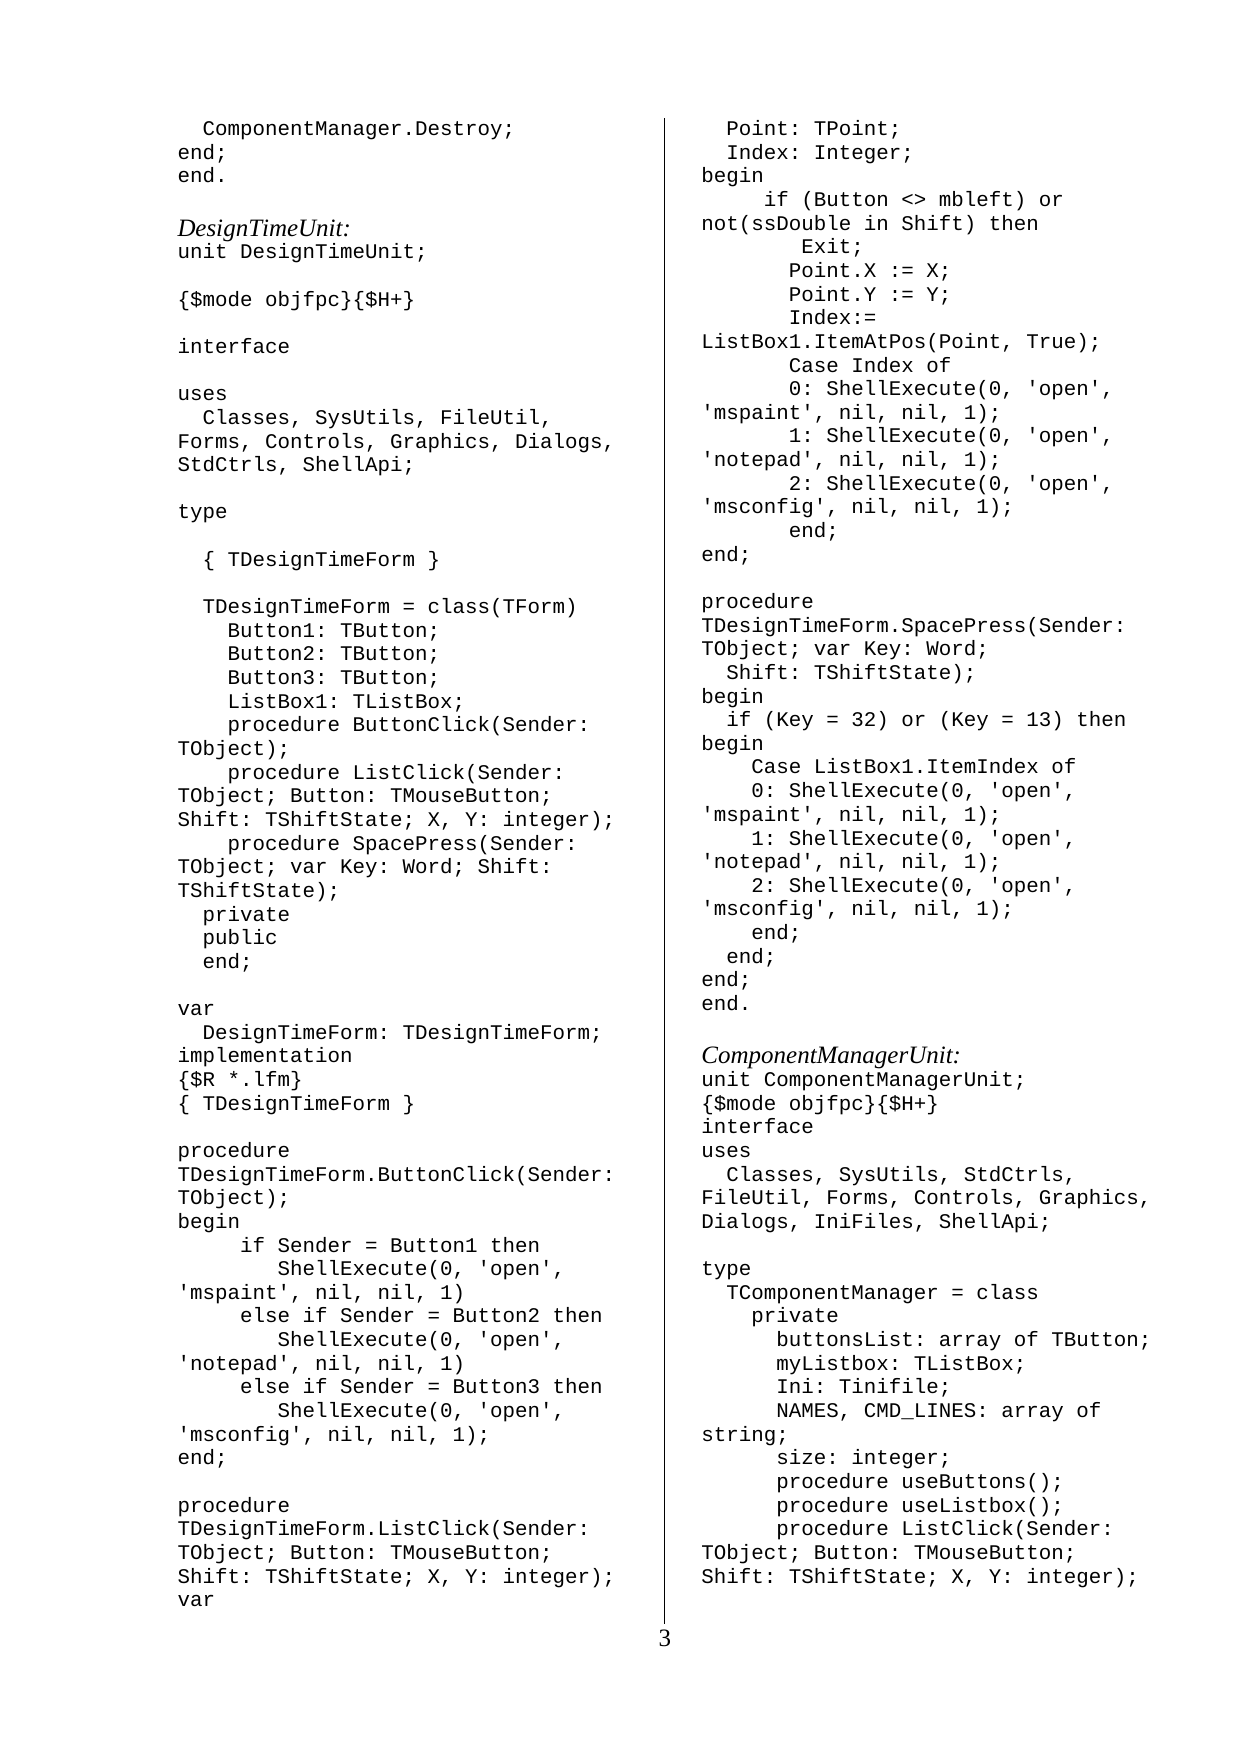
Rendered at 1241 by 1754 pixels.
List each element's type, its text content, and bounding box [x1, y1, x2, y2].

text Point.Y := Y; [701, 284, 1152, 307]
text begin [701, 686, 1152, 709]
text Case ListBox1.ItemIndex of [701, 757, 1152, 780]
text end; [177, 951, 627, 974]
text end; [177, 142, 627, 165]
text if Sender = Button1 then [177, 1234, 627, 1258]
text myListbox: TListBox; [701, 1353, 1152, 1376]
text 1: ShellExecute(0, 'open', 'notepad', nil, nil, 1); [701, 827, 1152, 875]
text else if Sender = Button3 then [177, 1376, 627, 1400]
text procedure SpacePress(Sender: TObject; var Key: Word; Shift: TShiftState); [177, 833, 627, 903]
text private [177, 903, 627, 927]
text DesignTimeForm: TDesignTimeForm; [177, 1022, 627, 1045]
text begin [177, 1211, 627, 1234]
text TDesignTimeForm = class(TForm) [177, 596, 627, 620]
text Button1: TButton; [177, 620, 627, 643]
text buttonsList: array of TButton; [701, 1329, 1152, 1353]
text { TDesignTimeForm } [177, 1093, 627, 1116]
text 2: ShellExecute(0, 'open', 'msconfig', nil, nil, 1); [701, 473, 1152, 520]
text interface [177, 336, 627, 360]
text uses [701, 1140, 1152, 1164]
text ShellExecute(0, 'open', 'mspaint', nil, nil, 1) [177, 1258, 627, 1306]
text unit ComponentManagerUnit; [701, 1069, 1152, 1093]
text Case Index of [701, 354, 1152, 378]
text ShellExecute(0, 'open', 'notepad', nil, nil, 1) [177, 1329, 627, 1376]
text Shift: TShiftState); [701, 662, 1152, 686]
text procedure ListClick(Sender: TObject; Button: TMouseButton; Shift: TShiftState; X, Y: integer); [701, 1518, 1152, 1589]
text unit DesignTimeUnit; [177, 241, 627, 265]
text end; [177, 1447, 627, 1471]
text end; [701, 969, 1152, 993]
text procedure ListClick(Sender: TObject; Button: TMouseButton; Shift: TShiftState; X, Y: integer); [177, 762, 627, 833]
text type [701, 1258, 1152, 1282]
text end. [177, 165, 627, 189]
text { TDesignTimeForm } [177, 549, 627, 572]
text procedure TDesignTimeForm.ButtonClick(Sender: TObject); [177, 1140, 627, 1211]
text 1: ShellExecute(0, 'open', 'notepad', nil, nil, 1); [701, 426, 1152, 473]
text DesignTimeUnit: [177, 213, 627, 241]
text begin [701, 165, 1152, 189]
text end; [701, 544, 1152, 567]
text {$R *.lfm} [177, 1069, 627, 1093]
text uses [177, 383, 627, 407]
text procedure useButtons(); [701, 1471, 1152, 1495]
text Point: TPoint; [701, 118, 1152, 142]
text ComponentManager.Destroy; [177, 118, 627, 142]
text interface [701, 1116, 1152, 1140]
text if (Button <> mbleft) or not(ssDouble in Shift) then [701, 189, 1152, 236]
text implementation [177, 1045, 627, 1069]
text size: integer; [701, 1447, 1152, 1471]
text var [177, 998, 627, 1022]
text Ini: Tinifile; [701, 1376, 1152, 1400]
text 0: ShellExecute(0, 'open', 'mspaint', nil, nil, 1); [701, 378, 1152, 426]
text type [177, 502, 627, 525]
text if (Key = 32) or (Key = 13) then begin [701, 709, 1152, 757]
text private [701, 1306, 1152, 1329]
text ComponentManagerUnit: [701, 1040, 1152, 1069]
text {$mode objfpc}{$H+} [177, 289, 627, 312]
text procedure TDesignTimeForm.ListClick(Sender: TObject; Button: TMouseButton; Shift: TShiftState; X, Y: integer); [177, 1495, 627, 1589]
text procedure TDesignTimeForm.SpacePress(Sender: TObject; var Key: Word; [701, 591, 1152, 662]
text 0: ShellExecute(0, 'open', 'mspaint', nil, nil, 1); [701, 780, 1152, 827]
text {$mode objfpc}{$H+} [701, 1093, 1152, 1116]
text NAMES, CMD_LINES: array of string; [701, 1400, 1152, 1447]
text Index: Integer; [701, 142, 1152, 165]
text Exit; [701, 236, 1152, 260]
text Button2: TButton; [177, 643, 627, 667]
text procedure useListbox(); [701, 1495, 1152, 1518]
text procedure ButtonClick(Sender: TObject); [177, 714, 627, 762]
text TComponentManager = class [701, 1282, 1152, 1306]
text var [177, 1589, 627, 1613]
text public [177, 927, 627, 951]
text end; [701, 946, 1152, 969]
text Index:= ListBox1.ItemAtPos(Point, True); [701, 307, 1152, 354]
text 2: ShellExecute(0, 'open', 'msconfig', nil, nil, 1); [701, 875, 1152, 922]
text Point.X := X; [701, 260, 1152, 284]
text end; [701, 520, 1152, 544]
text end; [701, 922, 1152, 946]
text ShellExecute(0, 'open', 'msconfig', nil, nil, 1); [177, 1400, 627, 1447]
text Classes, SysUtils, StdCtrls, FileUtil, Forms, Controls, Graphics, Dialogs, IniFiles, ShellApi; [701, 1164, 1152, 1234]
text ListBox1: TListBox; [177, 691, 627, 714]
text end. [701, 993, 1152, 1017]
text Classes, SysUtils, FileUtil, Forms, Controls, Graphics, Dialogs, StdCtrls, ShellApi; [177, 407, 627, 478]
text else if Sender = Button2 then [177, 1306, 627, 1329]
text Button3: TButton; [177, 667, 627, 691]
